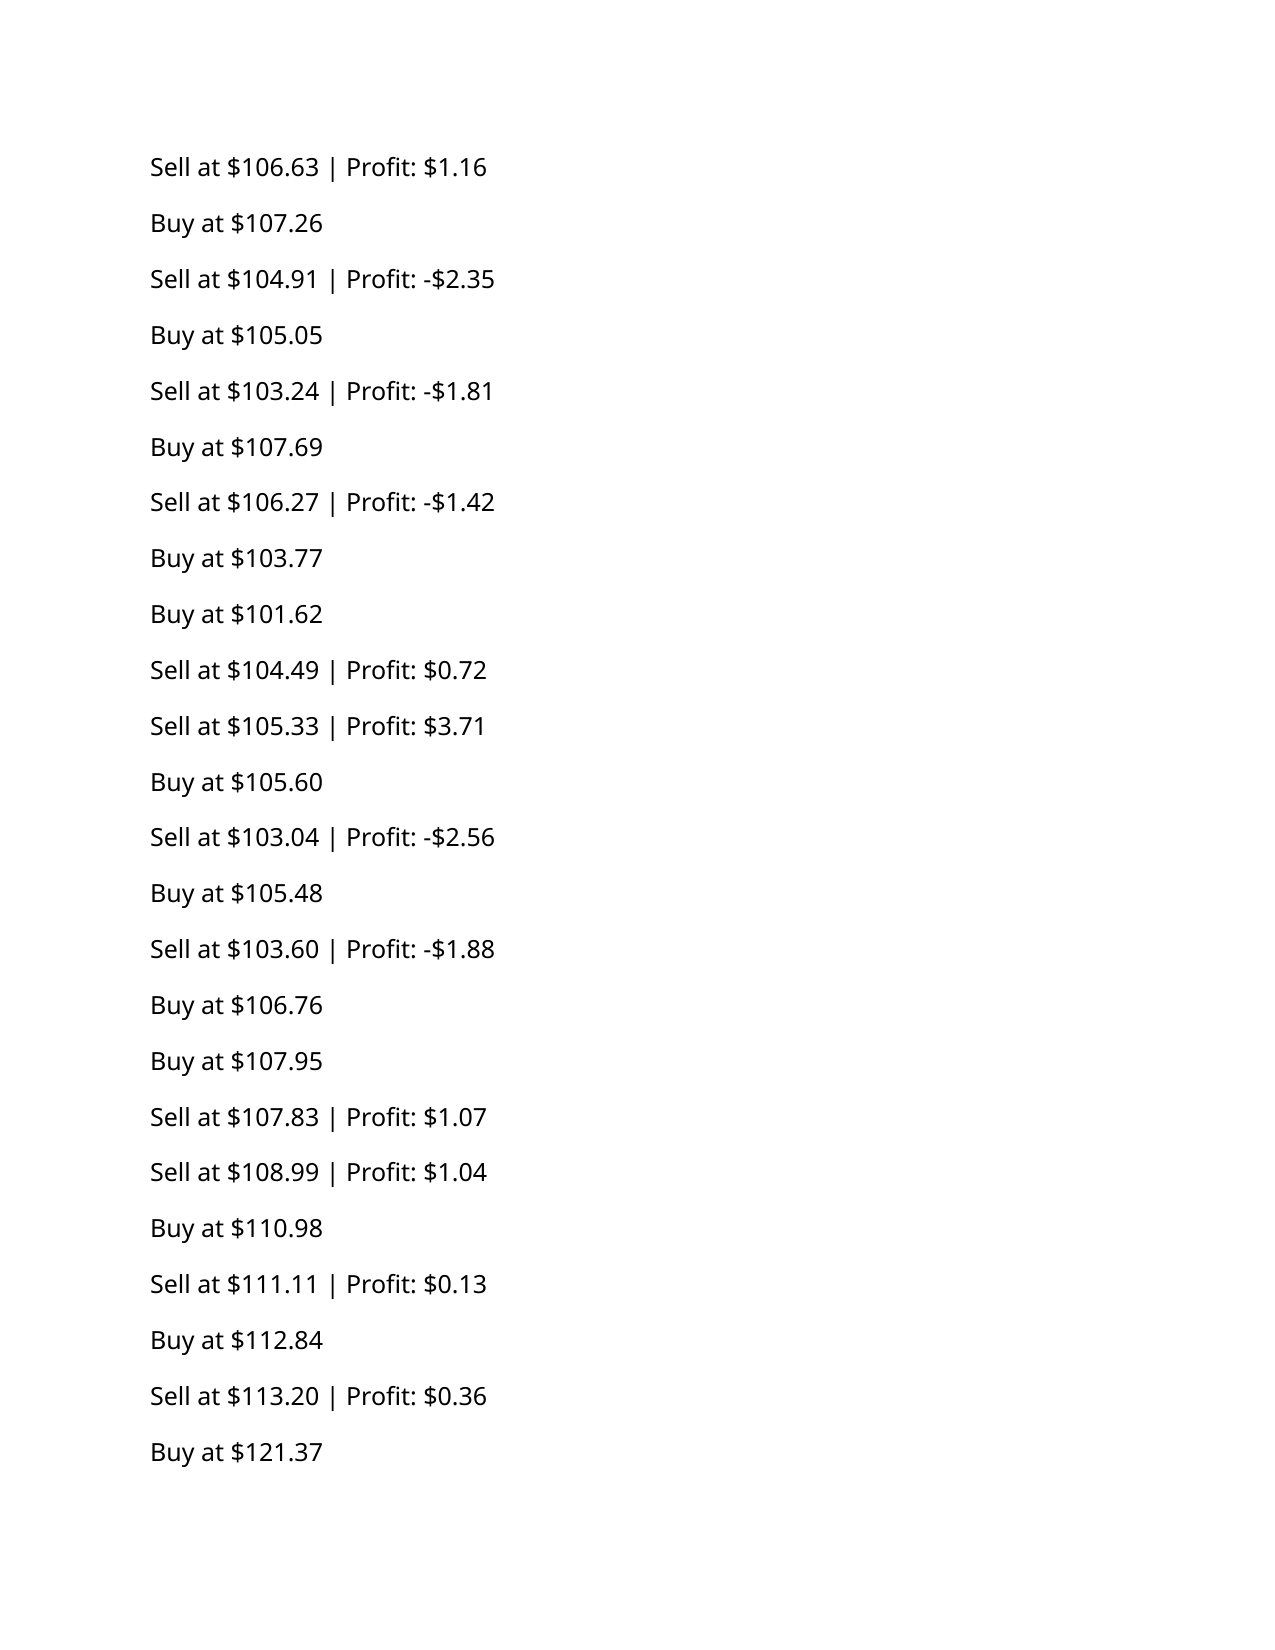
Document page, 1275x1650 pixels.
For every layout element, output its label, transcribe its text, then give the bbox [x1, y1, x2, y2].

text Sell at $111.11 | Profit: $0.13 [150, 1267, 1125, 1301]
text Buy at $101.62 [150, 597, 1125, 631]
text Buy at $107.95 [150, 1043, 1125, 1077]
text Buy at $107.26 [150, 206, 1125, 240]
text Buy at $105.48 [150, 876, 1125, 910]
text Buy at $105.05 [150, 317, 1125, 352]
text Buy at $107.69 [150, 429, 1125, 463]
text Sell at $106.63 | Profit: $1.16 [150, 150, 1125, 184]
text Buy at $106.76 [150, 987, 1125, 1022]
text Sell at $103.24 | Profit: -$1.81 [150, 373, 1125, 407]
text Buy at $105.60 [150, 764, 1125, 798]
text Buy at $110.98 [150, 1211, 1125, 1245]
text Buy at $112.84 [150, 1322, 1125, 1357]
text Sell at $113.20 | Profit: $0.36 [150, 1378, 1125, 1412]
text Sell at $103.60 | Profit: -$1.88 [150, 932, 1125, 966]
text Sell at $103.04 | Profit: -$2.56 [150, 820, 1125, 854]
text Sell at $107.83 | Profit: $1.07 [150, 1099, 1125, 1133]
text Sell at $105.33 | Profit: $3.71 [150, 708, 1125, 742]
text Sell at $108.99 | Profit: $1.04 [150, 1155, 1125, 1189]
text Sell at $106.27 | Profit: -$1.42 [150, 485, 1125, 519]
text Buy at $121.37 [150, 1434, 1125, 1468]
text Buy at $103.77 [150, 541, 1125, 575]
text Sell at $104.91 | Profit: -$2.35 [150, 262, 1125, 296]
text Sell at $104.49 | Profit: $0.72 [150, 652, 1125, 687]
